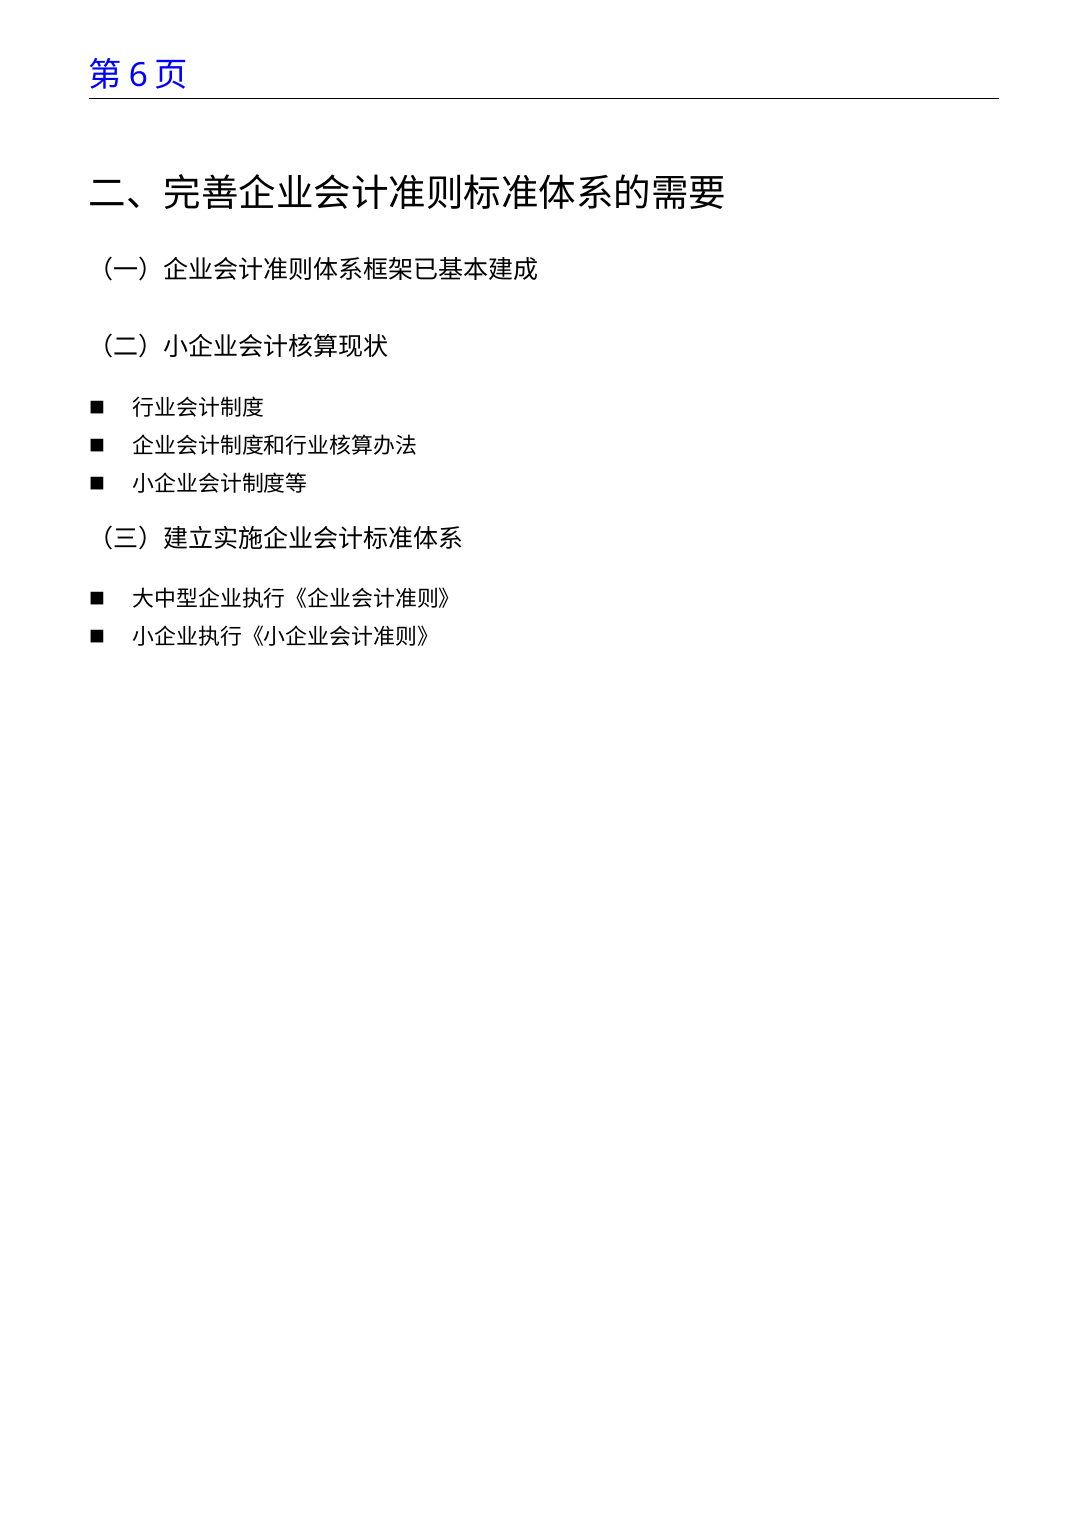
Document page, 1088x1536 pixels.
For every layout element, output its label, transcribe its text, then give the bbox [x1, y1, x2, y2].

subtitle 大中型企业执行《企业会计准则》 [89, 581, 999, 613]
subtitle （一）企业会计准则体系框架已基本建成 [89, 235, 999, 300]
subtitle 小企业执行《小企业会计准则》 [89, 619, 999, 651]
subtitle 企业会计制度和行业核算办法 [89, 428, 999, 459]
subtitle （三）建立实施企业会计标准体系 [89, 504, 999, 569]
subtitle 小企业会计制度等 [89, 466, 999, 497]
subtitle 二、完善企业会计准则标准体系的需要 [89, 157, 999, 222]
subtitle 行业会计制度 [89, 390, 999, 422]
subtitle （二）小企业会计核算现状 [89, 312, 999, 377]
